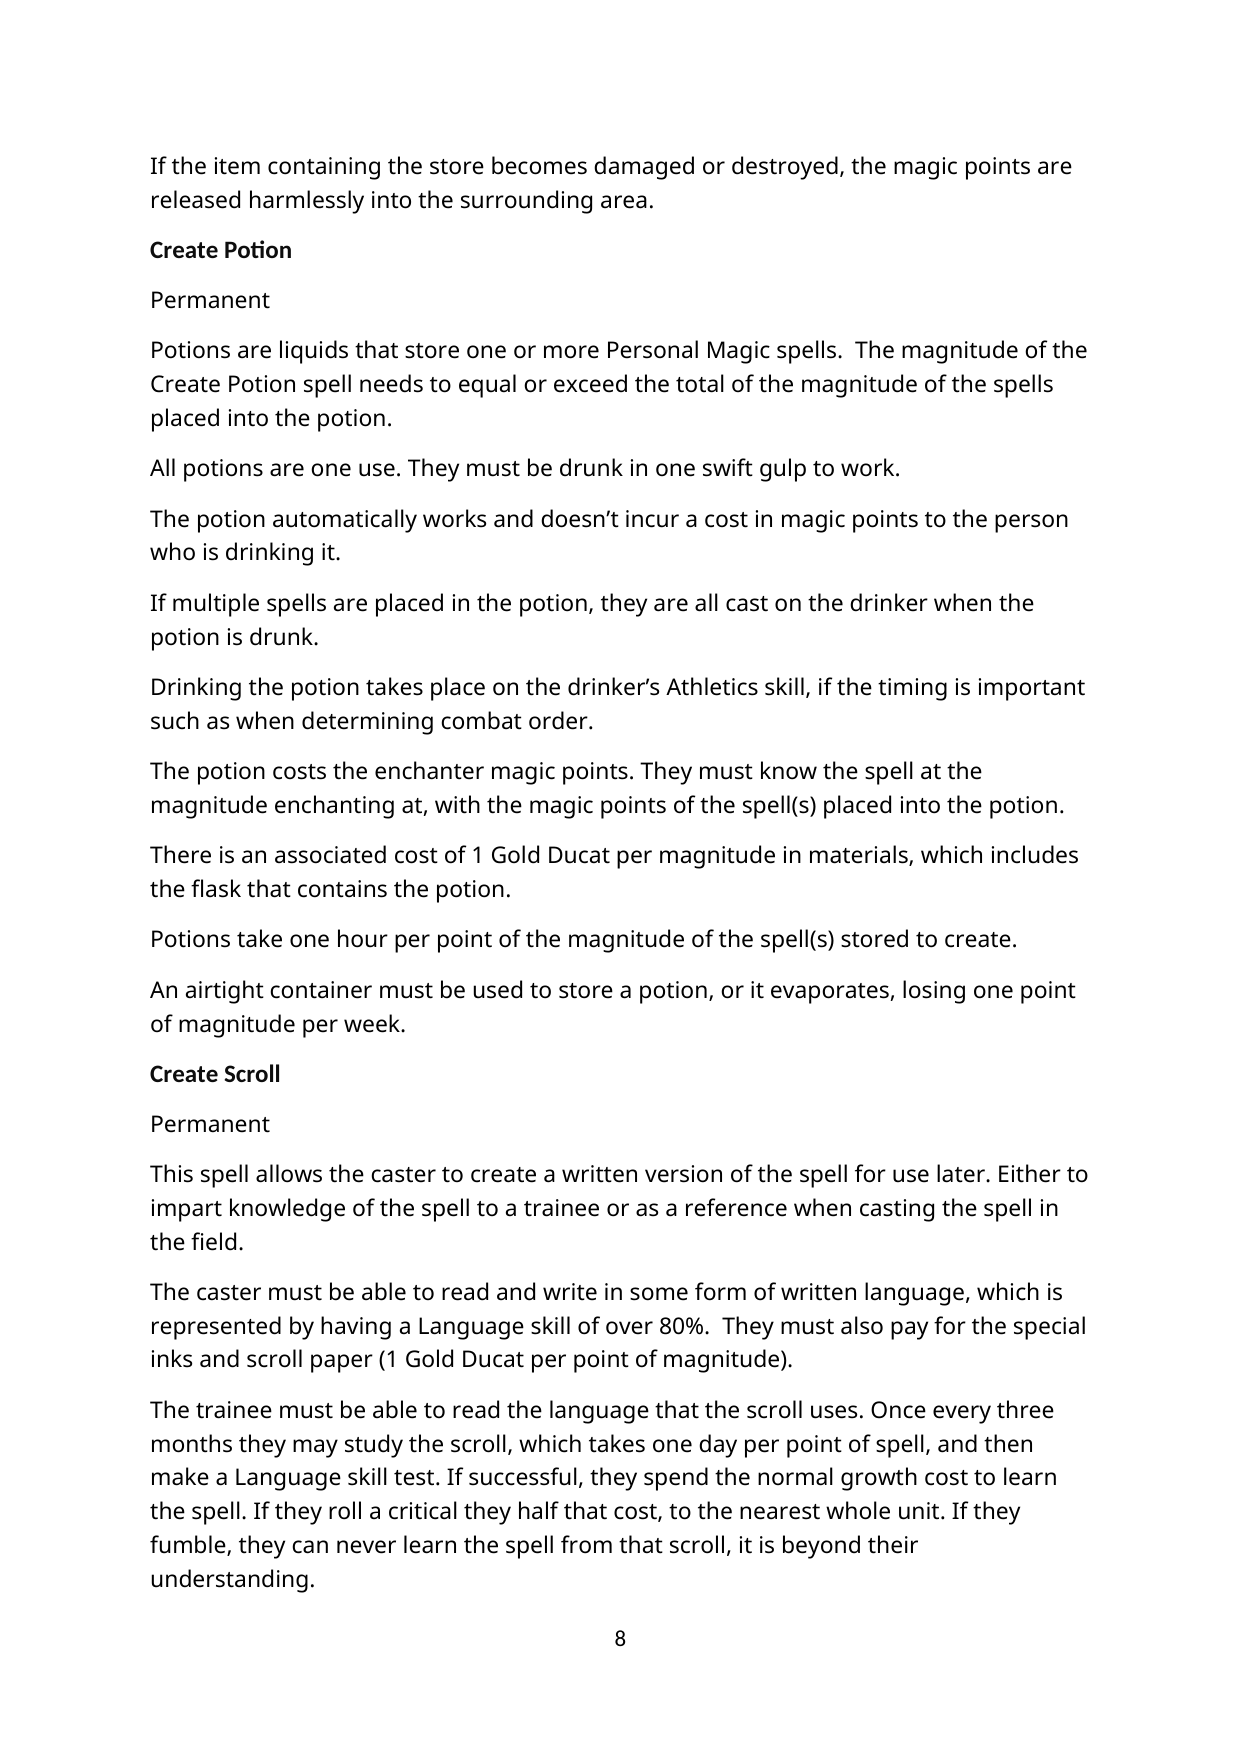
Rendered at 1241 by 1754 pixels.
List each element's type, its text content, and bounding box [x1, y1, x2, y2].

text All potions are one use. They must be drunk in one swift gulp to work. [150, 452, 1090, 483]
text Potions take one hour per point of the magnitude of the spell(s) stored to create. [150, 923, 1090, 954]
text Drinking the potion takes place on the drinker’s Athletics skill, if the timing is important such as when determining combat order. [150, 671, 1090, 736]
text The trainee must be able to read the language that the scroll uses. Once every three months they may study the scroll, which takes one day per point of spell, and then make a Language skill test. If successful, they spend the normal growth cost to learn the spell. If they roll a critical they half that cost, to the nearest whole unit. If they fumble, they can never learn the spell from that scroll, it is beyond their understanding. [150, 1394, 1090, 1594]
text Permanent [150, 284, 1090, 315]
subtitle Create Potion [150, 234, 1090, 265]
text Permanent [150, 1107, 1090, 1139]
subtitle Create Scroll [150, 1058, 1090, 1088]
text Potions are liquids that store one or more Personal Magic spells. The magnitude of the Create Potion spell needs to equal or exceed the total of the magnitude of the spells placed into the potion. [150, 334, 1090, 433]
text The potion automatically works and doesn’t incur a cost in magic points to the person who is drinking it. [150, 502, 1090, 567]
text If the item containing the store becomes damaged or destroyed, the magic points are released harmlessly into the surrounding area. [150, 150, 1090, 215]
text An airtight container must be used to store a potion, or it evaporates, losing one point of magnitude per week. [150, 974, 1090, 1039]
text The caster must be able to read and write in some form of written language, which is represented by having a Language skill of over 80%. They must also pay for the special inks and scroll paper (1 Gold Ducat per point of magnitude). [150, 1276, 1090, 1374]
text This spell allows the caster to create a written version of the spell for use later. Either to impart knowledge of the spell to a trainee or as a reference when casting the spell in the field. [150, 1158, 1090, 1257]
text The potion costs the enchanter magic points. They must know the spell at the magnitude enchanting at, with the magic points of the spell(s) placed into the potion. [150, 755, 1090, 820]
text If multiple spells are placed in the potion, they are all cast on the drinker when the potion is drunk. [150, 587, 1090, 652]
text There is an associated cost of 1 Gold Ducat per magnitude in materials, which includes the flask that contains the potion. [150, 839, 1090, 904]
